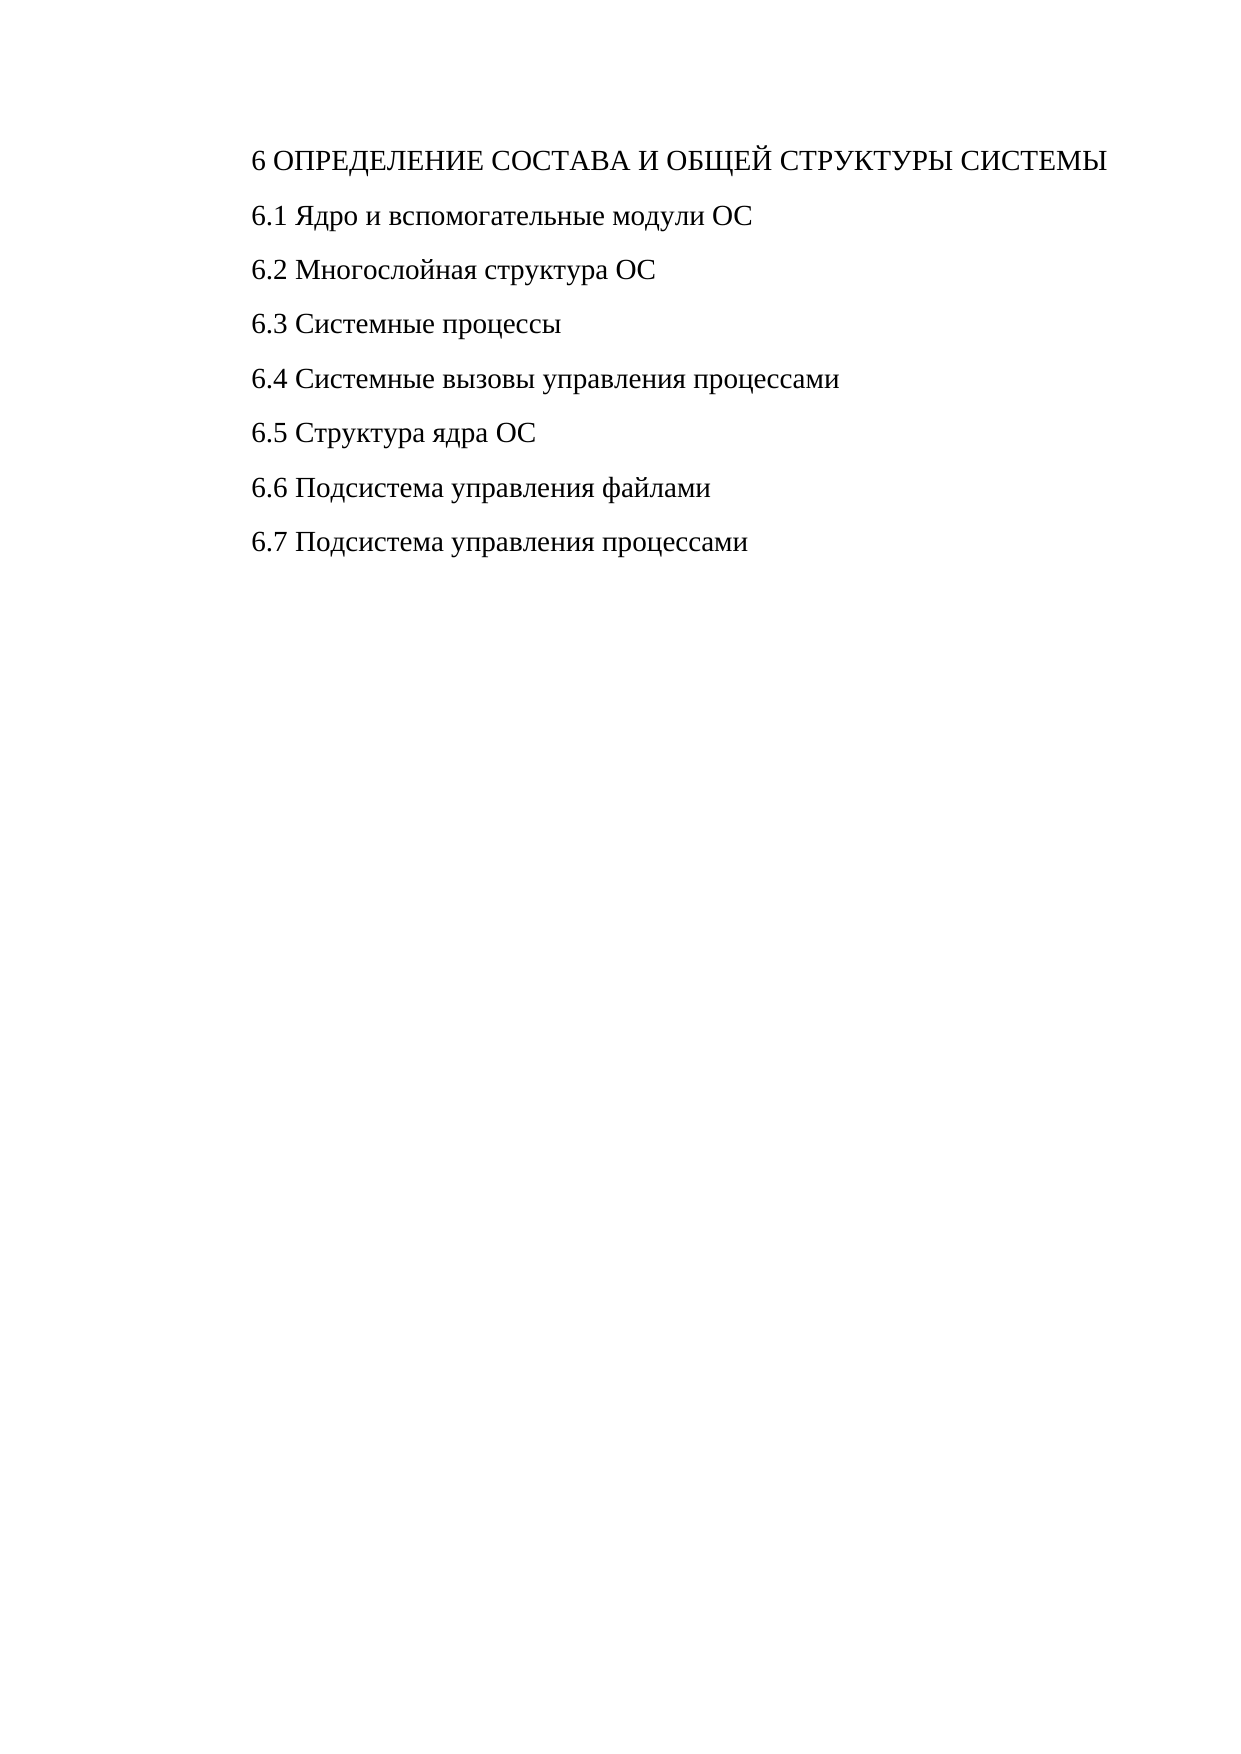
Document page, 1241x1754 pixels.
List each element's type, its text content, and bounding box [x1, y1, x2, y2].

subtitle 6.3 Системные процессы [177, 307, 1152, 340]
subtitle 6.1 Ядро и вспомогательные модули ОС [177, 198, 1152, 231]
subtitle 6 ОПРЕДЕЛЕНИЕ СОСТАВА И ОБЩЕЙ СТРУКТУРЫ СИСТЕМЫ [177, 143, 1152, 177]
subtitle 6.7 Подсистема управления процессами [177, 524, 1152, 558]
subtitle 6.6 Подсистема управления файлами [177, 470, 1152, 503]
subtitle 6.4 Системные вызовы управления процессами [177, 361, 1152, 394]
subtitle 6.5 Структура ядра ОС [177, 416, 1152, 449]
subtitle 6.2 Многослойная структура ОС [177, 252, 1152, 286]
